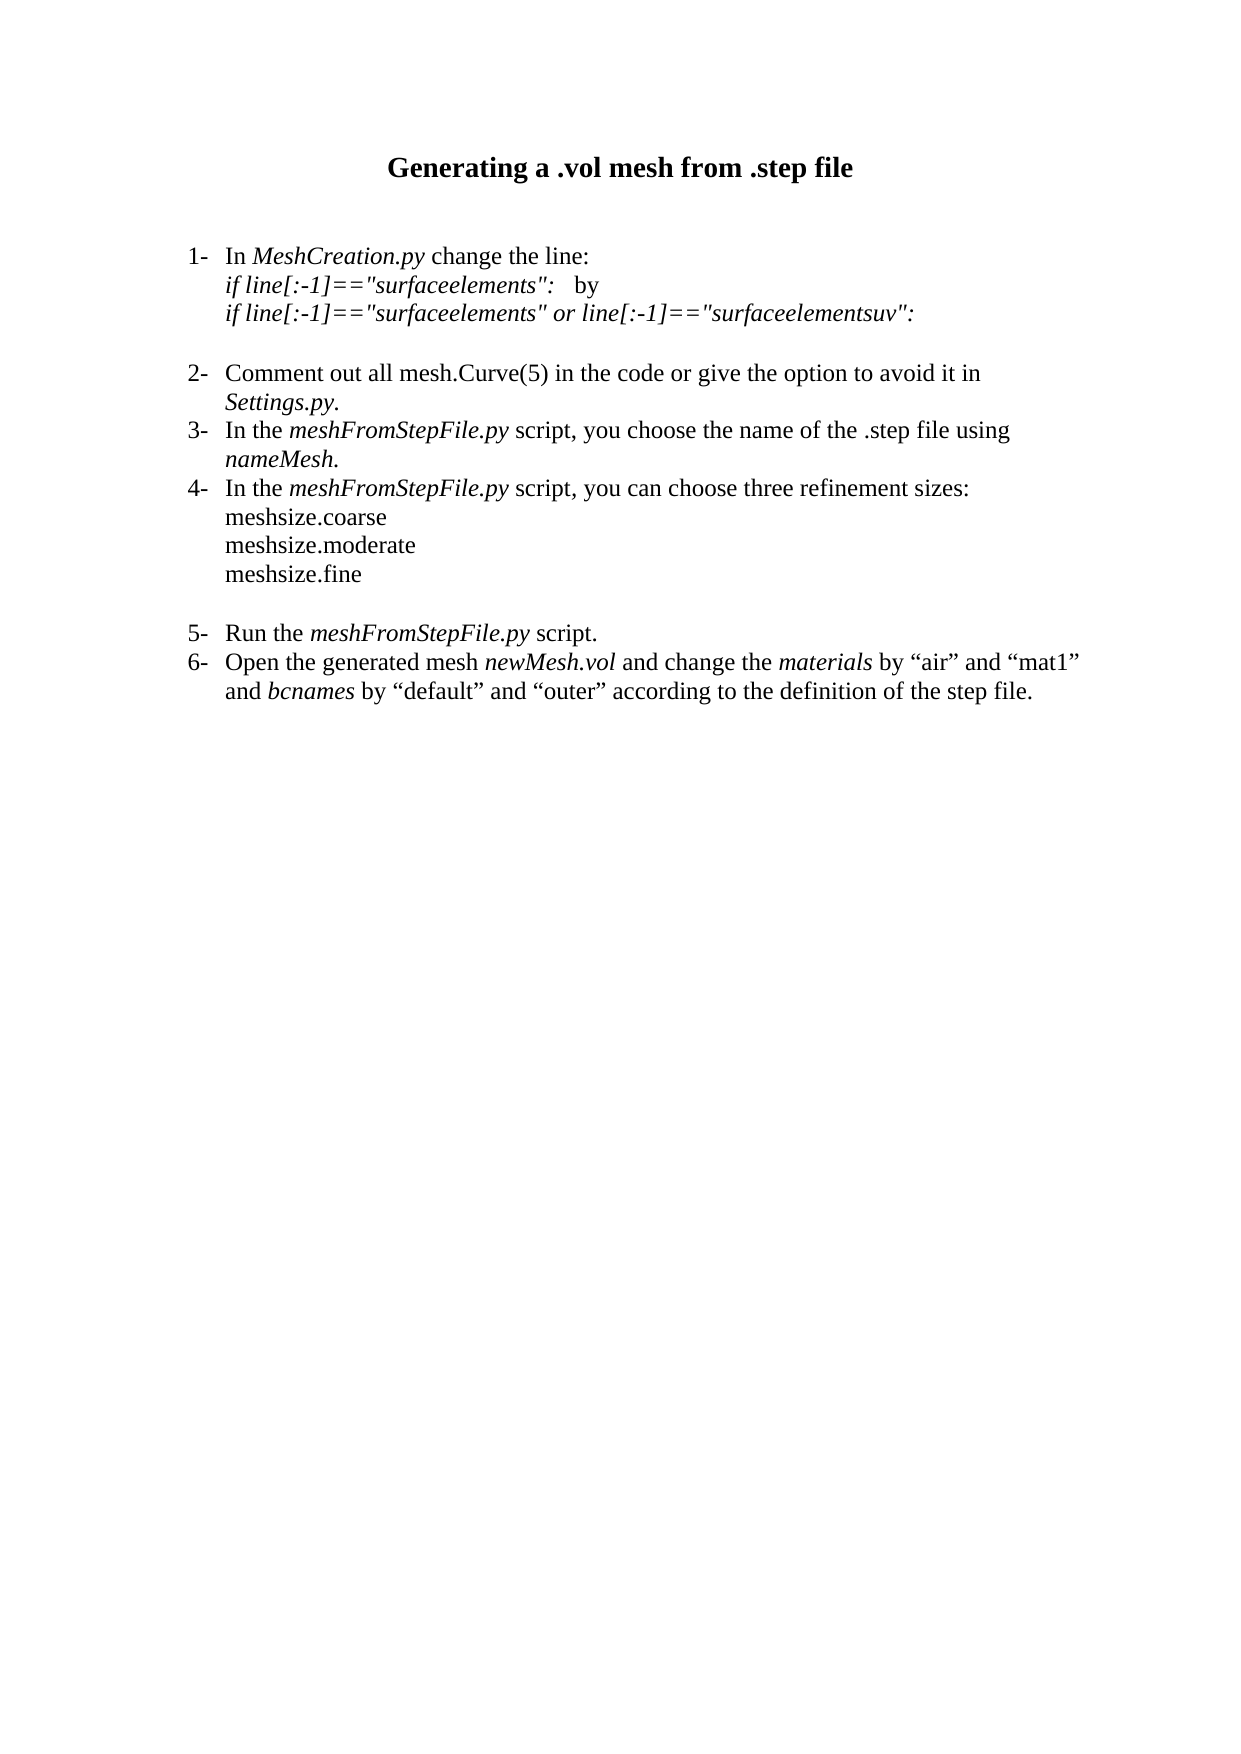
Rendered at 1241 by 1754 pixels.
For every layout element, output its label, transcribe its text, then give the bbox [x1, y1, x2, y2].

list In the meshFromStepFile.py script, you choose the name of the .step file using nameMesh. [187, 415, 1090, 473]
list Run the meshFromStepFile.py script. [187, 618, 1090, 647]
list In MeshCreation.py change the line: if line[:-1]=="surfaceelements": by if line[:-1]=="surfaceelements" or line[:-1]=="surfaceelementsuv": [187, 241, 1090, 358]
list In the meshFromStepFile.py script, you can choose three refinement sizes: meshsize.coarse meshsize.moderate meshsize.fine [187, 473, 1090, 618]
text Generating a .vol mesh from .step file [150, 150, 1090, 183]
list Comment out all mesh.Curve(5) in the code or give the option to avoid it in Settings.py. [187, 358, 1090, 415]
list Open the generated mesh newMesh.vol and change the materials by “air” and “mat1” and bcnames by “default” and “outer” according to the definition of the step file. [187, 647, 1090, 704]
